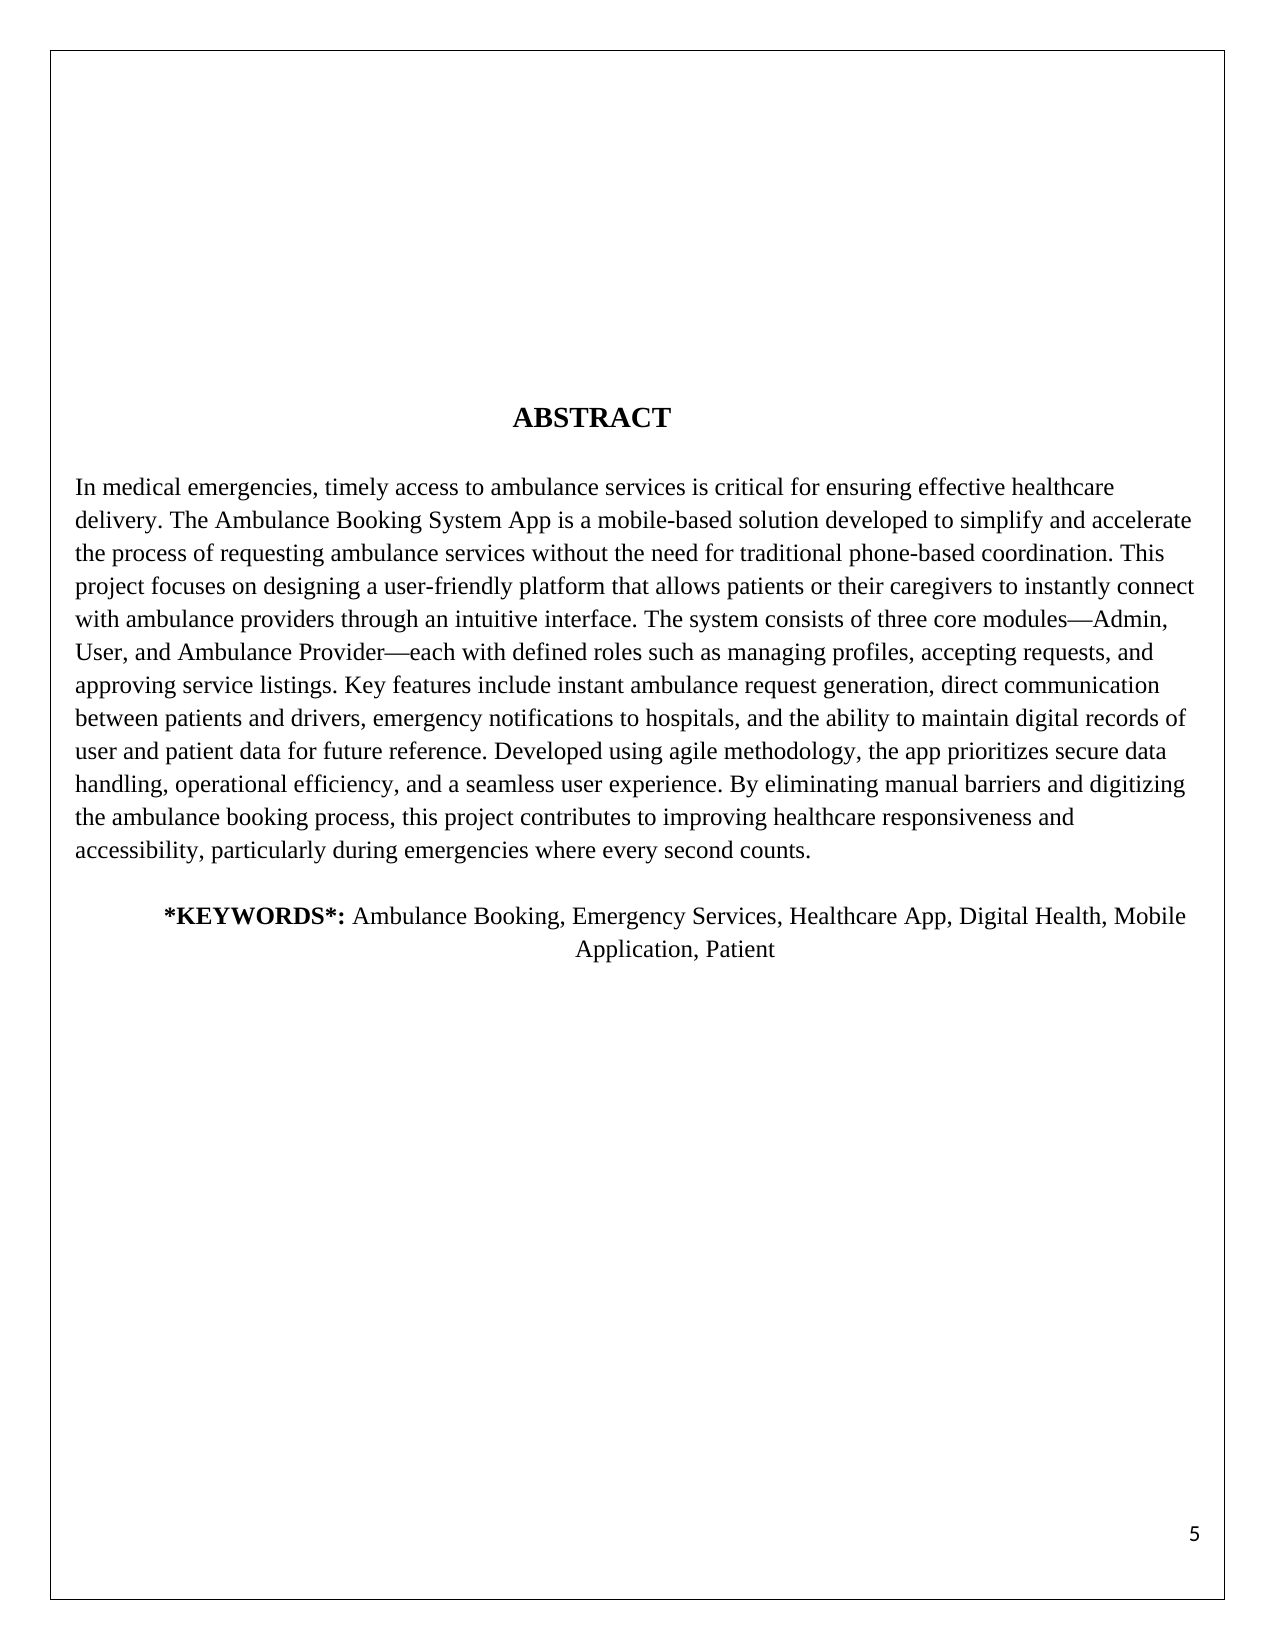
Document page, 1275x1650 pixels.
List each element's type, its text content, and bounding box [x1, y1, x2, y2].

text In medical emergencies, timely access to ambulance services is critical for ensuring effective healthcare delivery. The Ambulance Booking System App is a mobile-based solution developed to simplify and accelerate the process of requesting ambulance services without the need for traditional phone-based coordination. This project focuses on designing a user-friendly platform that allows patients or their caregivers to instantly connect with ambulance providers through an intuitive interface. The system consists of three core modules—Admin, User, and Ambulance Provider—each with defined roles such as managing profiles, accepting requests, and approving service listings. Key features include instant ambulance request generation, direct communication between patients and drivers, emergency notifications to hospitals, and the ability to maintain digital records of user and patient data for future reference. Developed using agile methodology, the app prioritizes secure data handling, operational efficiency, and a seamless user experience. By eliminating manual barriers and digitizing the ambulance booking process, this project contributes to improving healthcare responsiveness and accessibility, particularly during emergencies where every second counts. [75, 472, 1200, 864]
list *KEYWORDS*: Ambulance Booking, Emergency Services, Healthcare App, Digital Health, Mobile Application, Patient [150, 901, 1200, 963]
text ABSTRACT [75, 400, 1200, 434]
